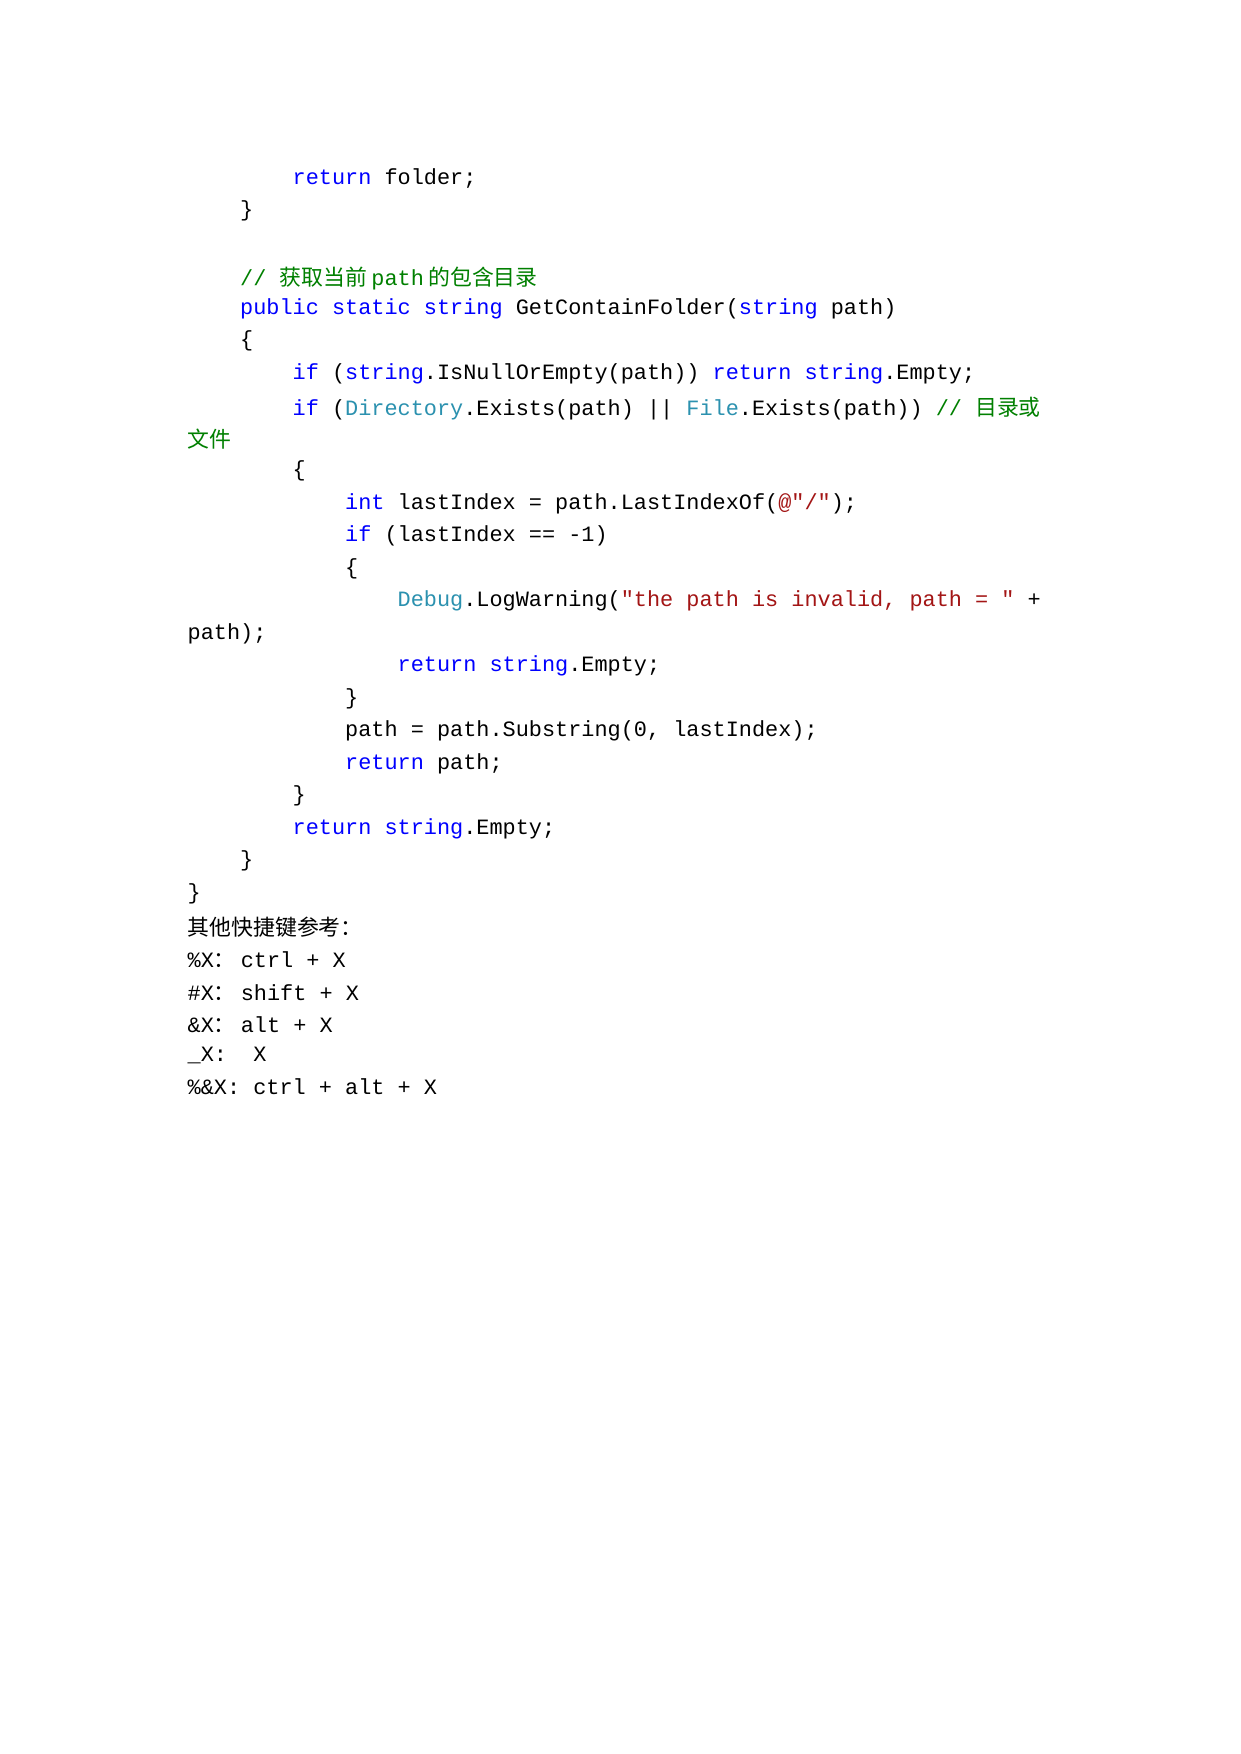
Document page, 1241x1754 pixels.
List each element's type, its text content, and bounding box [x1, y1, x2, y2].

text return string.Empty; [187, 649, 1053, 682]
text int lastIndex = path.LastIndexOf(@"/"); [187, 487, 1053, 519]
text { [187, 324, 1053, 357]
text if (Directory.Exists(path) || File.Exists(path)) // 目录或文件 [187, 389, 1053, 454]
text &X： alt + X [187, 1007, 1053, 1039]
text public static string GetContainFolder(string path) [187, 292, 1053, 324]
text #X： shift + X [187, 974, 1053, 1007]
text } [187, 779, 1053, 812]
text Debug.LogWarning("the path is invalid, path = " + path); [187, 584, 1053, 649]
text return string.Empty; [187, 812, 1053, 844]
text } [187, 194, 1053, 227]
text _X: X [187, 1039, 1053, 1072]
text } [187, 844, 1053, 877]
text } [187, 877, 1053, 909]
text if (lastIndex == -1) [187, 519, 1053, 552]
text { [187, 552, 1053, 584]
text path = path.Substring(0, lastIndex); [187, 714, 1053, 747]
text if (string.IsNullOrEmpty(path)) return string.Empty; [187, 357, 1053, 389]
text // 获取当前path的包含目录 [187, 259, 1053, 292]
text %X： ctrl + X [187, 942, 1053, 974]
text } [187, 682, 1053, 714]
text return folder; [187, 162, 1053, 194]
text return path; [187, 747, 1053, 779]
text %&X: ctrl + alt + X [187, 1072, 1053, 1104]
text { [187, 454, 1053, 487]
text 其他快捷键参考： [187, 909, 1053, 942]
